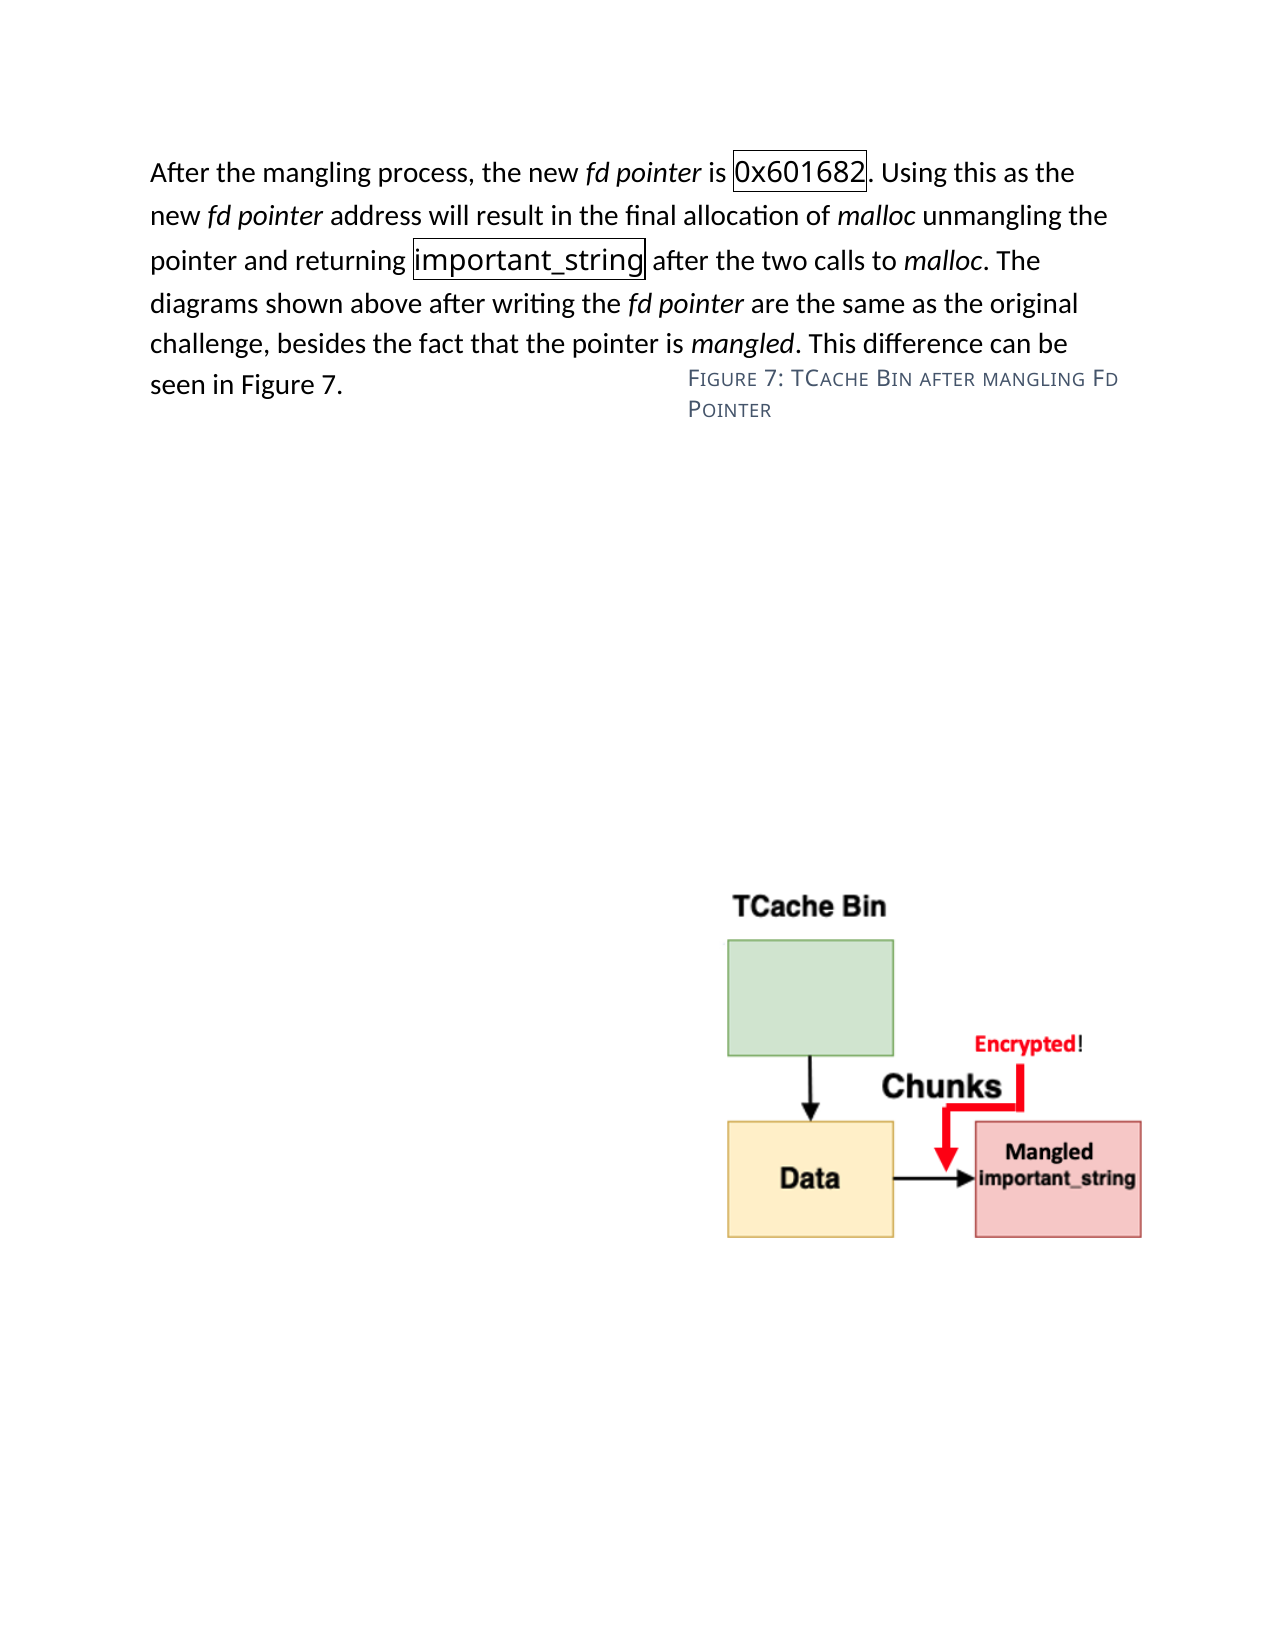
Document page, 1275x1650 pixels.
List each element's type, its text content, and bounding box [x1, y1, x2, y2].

text After the mangling process, the new fd pointer is 0x601682. Using this as the new fd pointer address will result in the final allocation of malloc unmangling the pointer and returning important_string after the two calls to malloc. The diagrams shown above after writing the fd pointer are the same as the original challenge, besides the fact that the pointer is mangled. This difference can be seen in Figure 7. [150, 150, 1125, 401]
picture [711, 890, 1143, 1252]
